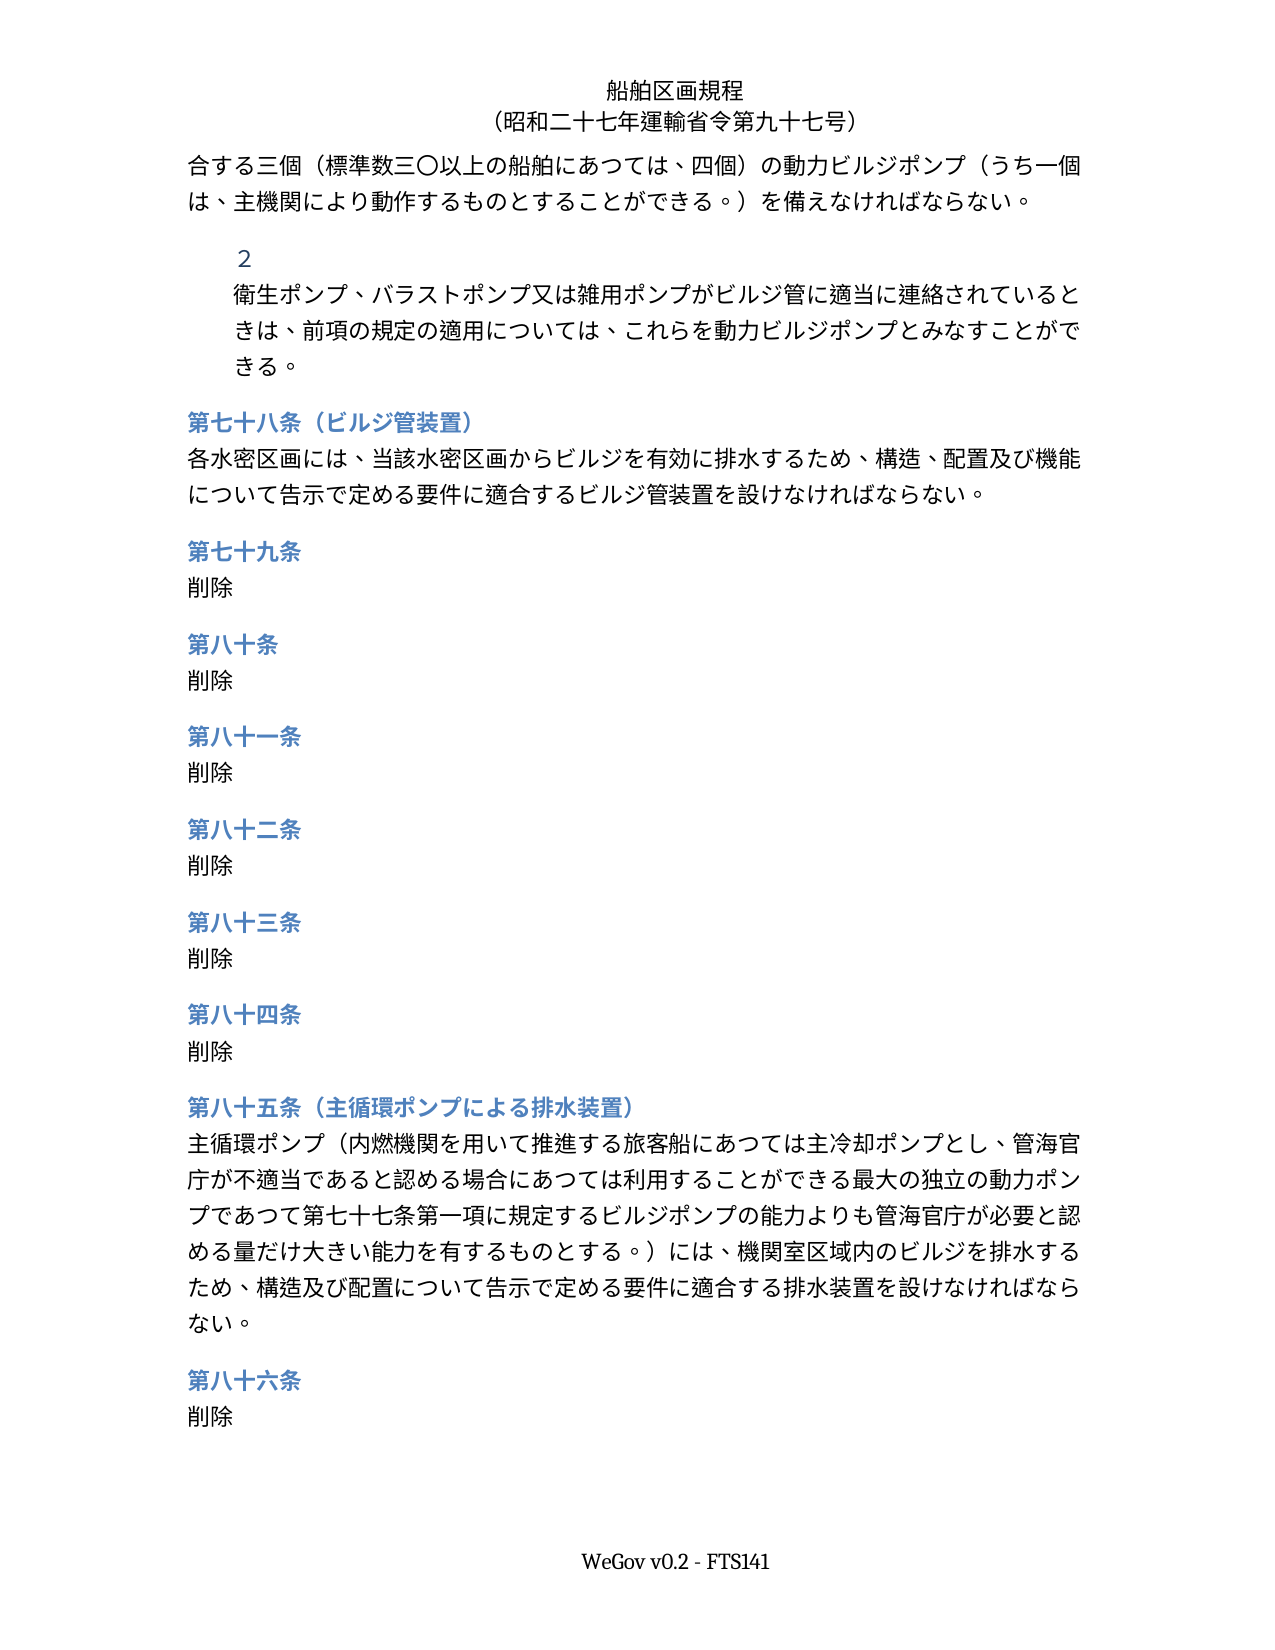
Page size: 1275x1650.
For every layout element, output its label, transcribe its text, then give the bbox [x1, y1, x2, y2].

text 衛生ポンプ、バラストポンプ又は雑用ポンプがビルジ管に適当に連絡されているときは、前項の規定の適用については、これらを動力ビルジポンプとみなすことができる。 [233, 279, 1087, 382]
subtitle 第八十一条 [187, 721, 1087, 753]
text 削除 [187, 850, 1087, 881]
subtitle 第八十条 [187, 629, 1087, 660]
text 削除 [187, 943, 1087, 974]
text 各水密区画には、当該水密区画からビルジを有効に排水するため、構造、配置及び機能について告示で定める要件に適合するビルジ管装置を設けなければならない。 [187, 443, 1087, 510]
subtitle ２ [233, 243, 1087, 274]
text 削除 [187, 1401, 1087, 1432]
subtitle 第八十三条 [187, 907, 1087, 938]
text 削除 [187, 572, 1087, 603]
text 削除 [187, 1035, 1087, 1067]
subtitle 第八十六条 [187, 1364, 1087, 1396]
subtitle 第七十八条（ビルジ管装置） [187, 407, 1087, 438]
text 削除 [187, 664, 1087, 696]
text 削除 [187, 757, 1087, 788]
subtitle 第七十九条 [187, 536, 1087, 567]
subtitle 第八十五条（主循環ポンプによる排水装置） [187, 1092, 1087, 1123]
text 主循環ポンプ（内燃機関を用いて推進する旅客船にあつては主冷却ポンプとし、管海官庁が不適当であると認める場合にあつては利用することができる最大の独立の動力ポンプであつて第七十七条第一項に規定するビルジポンプの能力よりも管海官庁が必要と認める量だけ大きい能力を有するものとする。）には、機関室区域内のビルジを排水するため、構造及び配置について告示で定める要件に適合する排水装置を設けなければならない。 [187, 1128, 1087, 1339]
subtitle 第八十四条 [187, 999, 1087, 1031]
subtitle 第八十二条 [187, 814, 1087, 845]
